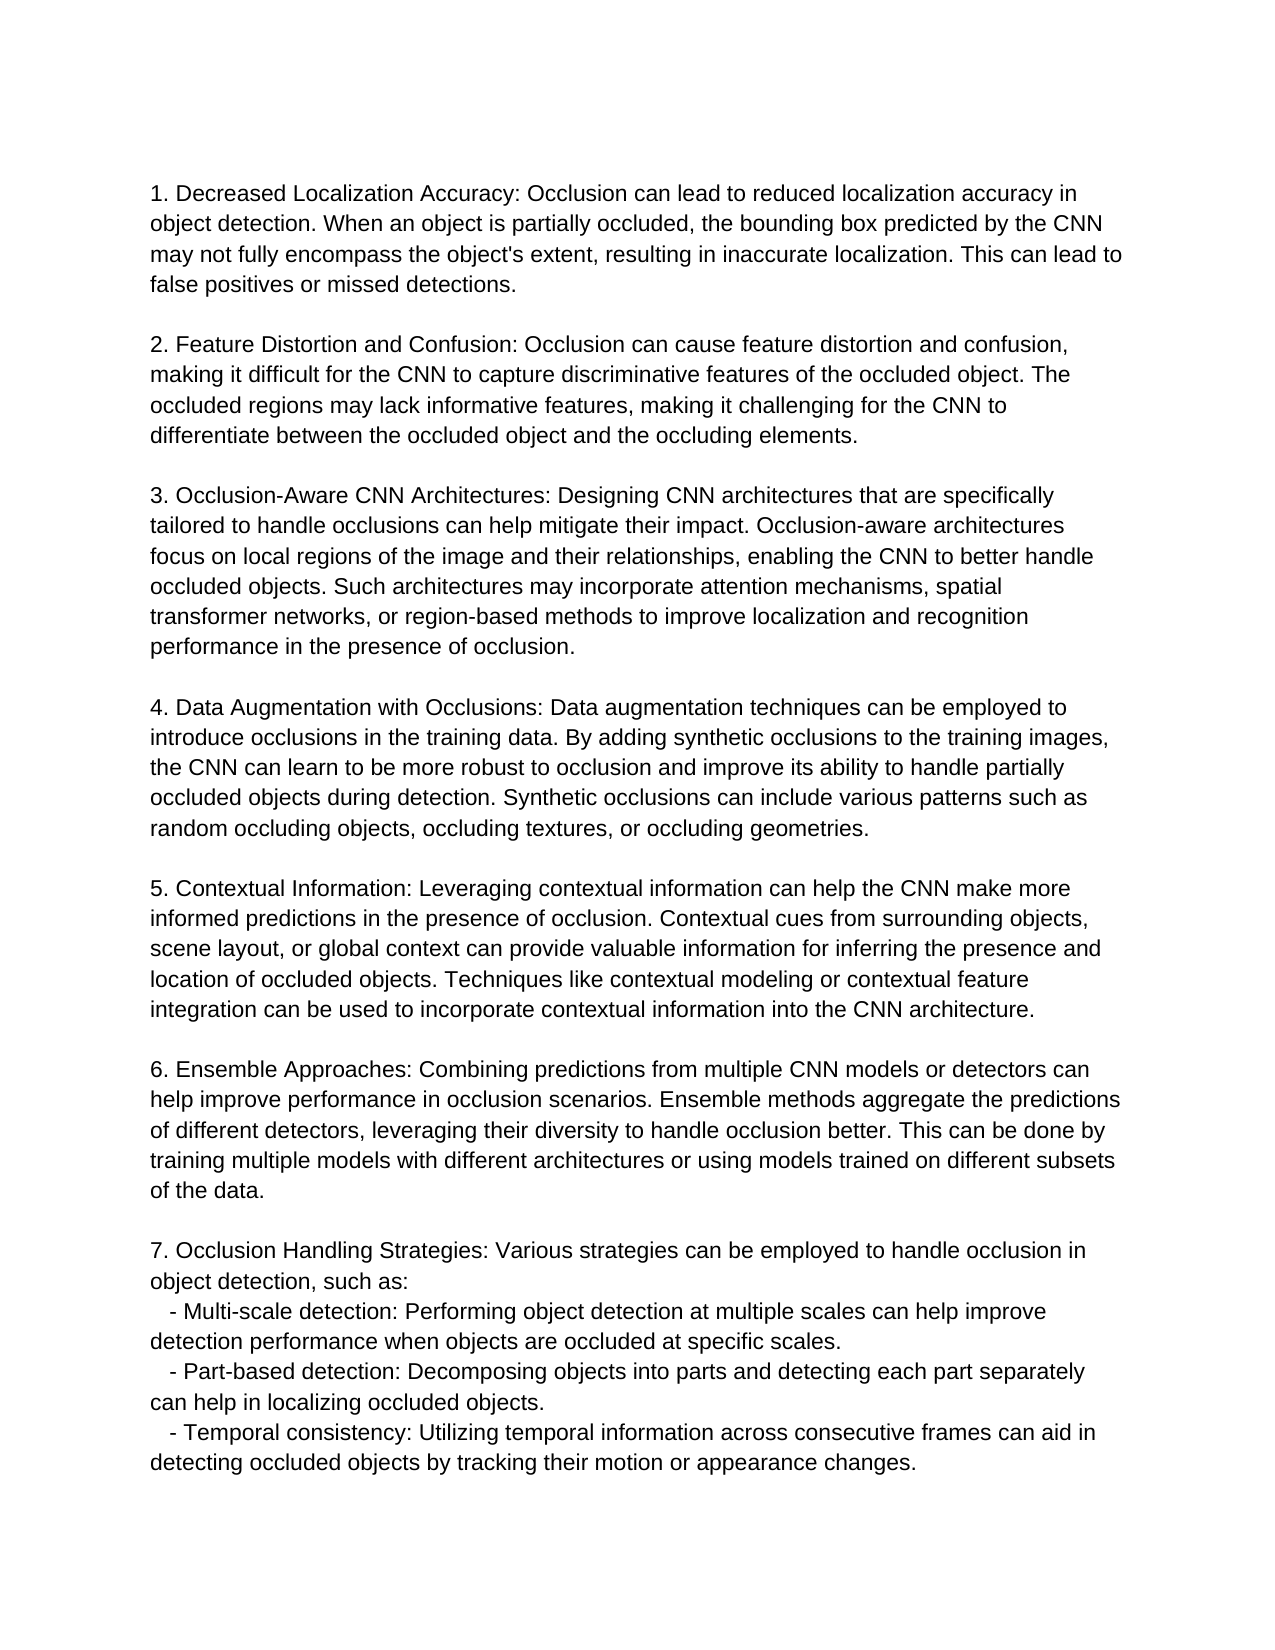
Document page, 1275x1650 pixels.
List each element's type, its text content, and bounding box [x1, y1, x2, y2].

text 7. Occlusion Handling Strategies: Various strategies can be employed to handle occlusion in object detection, such as: [150, 1237, 1125, 1294]
text 2. Feature Distortion and Confusion: Occlusion can cause feature distortion and confusion, making it difficult for the CNN to capture discriminative features of the occluded object. The occluded regions may lack informative features, making it challenging for the CNN to differentiate between the occluded object and the occluding elements. [150, 331, 1125, 448]
text 1. Decreased Localization Accuracy: Occlusion can lead to reduced localization accuracy in object detection. When an object is partially occluded, the bounding box predicted by the CNN may not fully encompass the object's extent, resulting in inaccurate localization. This can lead to false positives or missed detections. [150, 180, 1125, 297]
text - Part-based detection: Decomposing objects into parts and detecting each part separately can help in localizing occluded objects. [150, 1358, 1125, 1415]
text 5. Contextual Information: Leveraging contextual information can help the CNN make more informed predictions in the presence of occlusion. Contextual cues from surrounding objects, scene layout, or global context can provide valuable information for inferring the presence and location of occluded objects. Techniques like contextual modeling or contextual feature integration can be used to incorporate contextual information into the CNN architecture. [150, 875, 1125, 1022]
text - Temporal consistency: Utilizing temporal information across consecutive frames can aid in detecting occluded objects by tracking their motion or appearance changes. [150, 1419, 1125, 1475]
text 3. Occlusion-Aware CNN Architectures: Designing CNN architectures that are specifically tailored to handle occlusions can help mitigate their impact. Occlusion-aware architectures focus on local regions of the image and their relationships, enabling the CNN to better handle occluded objects. Such architectures may incorporate attention mechanisms, spatial transformer networks, or region-based methods to improve localization and recognition performance in the presence of occlusion. [150, 482, 1125, 660]
text 6. Ensemble Approaches: Combining predictions from multiple CNN models or detectors can help improve performance in occlusion scenarios. Ensemble methods aggregate the predictions of different detectors, leveraging their diversity to handle occlusion better. This can be done by training multiple models with different architectures or using models trained on different subsets of the data. [150, 1056, 1125, 1203]
text - Multi-scale detection: Performing object detection at multiple scales can help improve detection performance when objects are occluded at specific scales. [150, 1298, 1125, 1354]
text 4. Data Augmentation with Occlusions: Data augmentation techniques can be employed to introduce occlusions in the training data. By adding synthetic occlusions to the training images, the CNN can learn to be more robust to occlusion and improve its ability to handle partially occluded objects during detection. Synthetic occlusions can include various patterns such as random occluding objects, occluding textures, or occluding geometries. [150, 694, 1125, 841]
